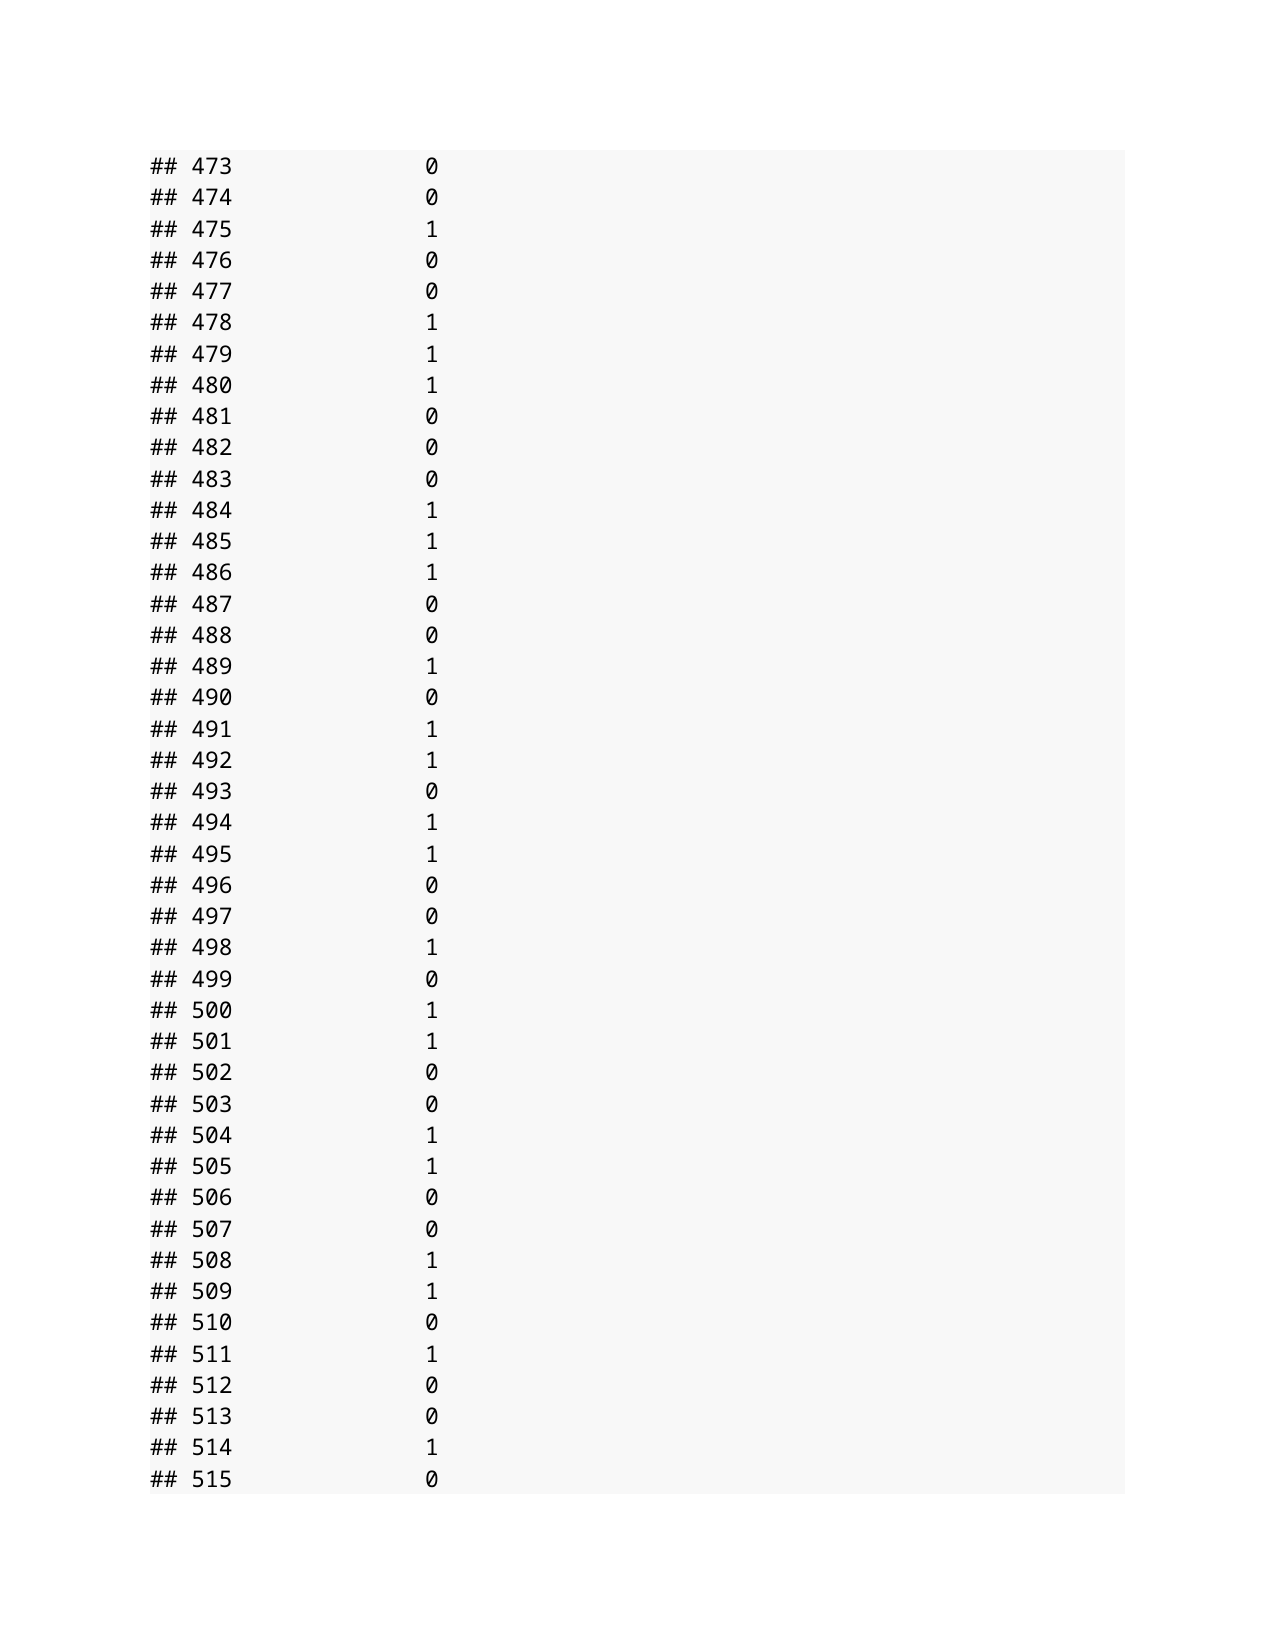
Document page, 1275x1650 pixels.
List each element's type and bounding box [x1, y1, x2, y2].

text [150, 150, 1125, 1494]
